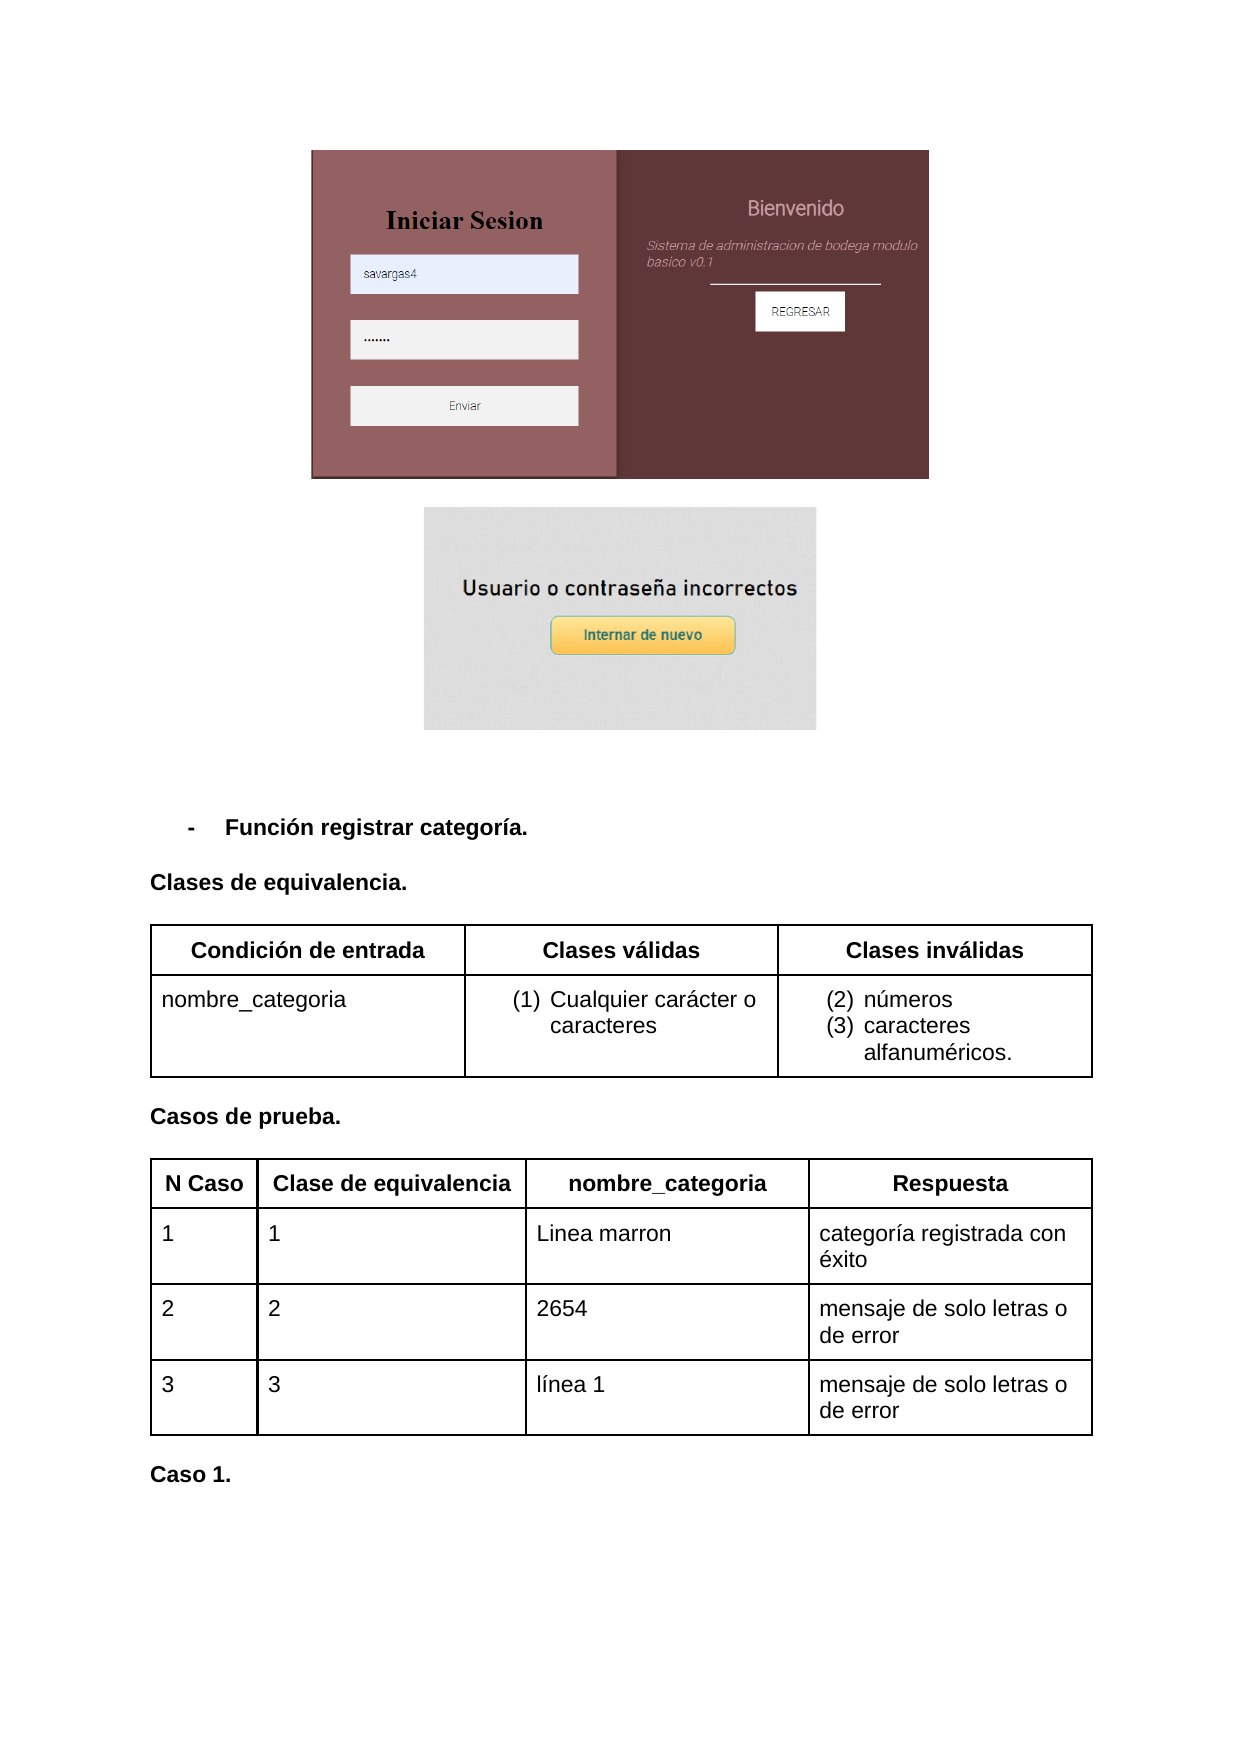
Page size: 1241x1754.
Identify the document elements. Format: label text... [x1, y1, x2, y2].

table_header Condición de entrada [152, 926, 464, 974]
table_cell Cualquier carácter o caracteres [466, 976, 777, 1076]
picture [311, 150, 929, 479]
table_cell 2654 [527, 1285, 808, 1358]
picture [423, 507, 817, 730]
table_cell 1 [259, 1209, 525, 1283]
table_cell números caracteres alfanuméricos. [779, 976, 1091, 1076]
table_cell 1 [152, 1209, 256, 1283]
table_header Clases válidas [466, 926, 777, 974]
text Casos de prueba. [150, 1103, 1090, 1129]
table_header nombre_categoria [527, 1160, 808, 1207]
table_cell 3 [259, 1361, 525, 1434]
list Función registrar categoría. [187, 814, 1090, 840]
table_header Clase de equivalencia [259, 1160, 525, 1207]
table_cell mensaje de solo letras o de error [810, 1285, 1091, 1358]
text Clases de equivalencia. [150, 869, 1090, 896]
table_cell 2 [152, 1285, 256, 1358]
table_cell nombre_categoria [152, 976, 464, 1076]
table_cell línea 1 [527, 1361, 808, 1434]
table_cell mensaje de solo letras o de error [810, 1361, 1091, 1434]
table_header Clases inválidas [779, 926, 1091, 974]
table_header Respuesta [810, 1160, 1091, 1207]
table_cell categoría registrada con éxito [810, 1209, 1091, 1283]
table_cell 3 [152, 1361, 256, 1434]
table_cell 2 [259, 1285, 525, 1358]
table_cell Linea marron [527, 1209, 808, 1283]
text Caso 1. [150, 1461, 1090, 1487]
table_header N Caso [152, 1160, 256, 1207]
